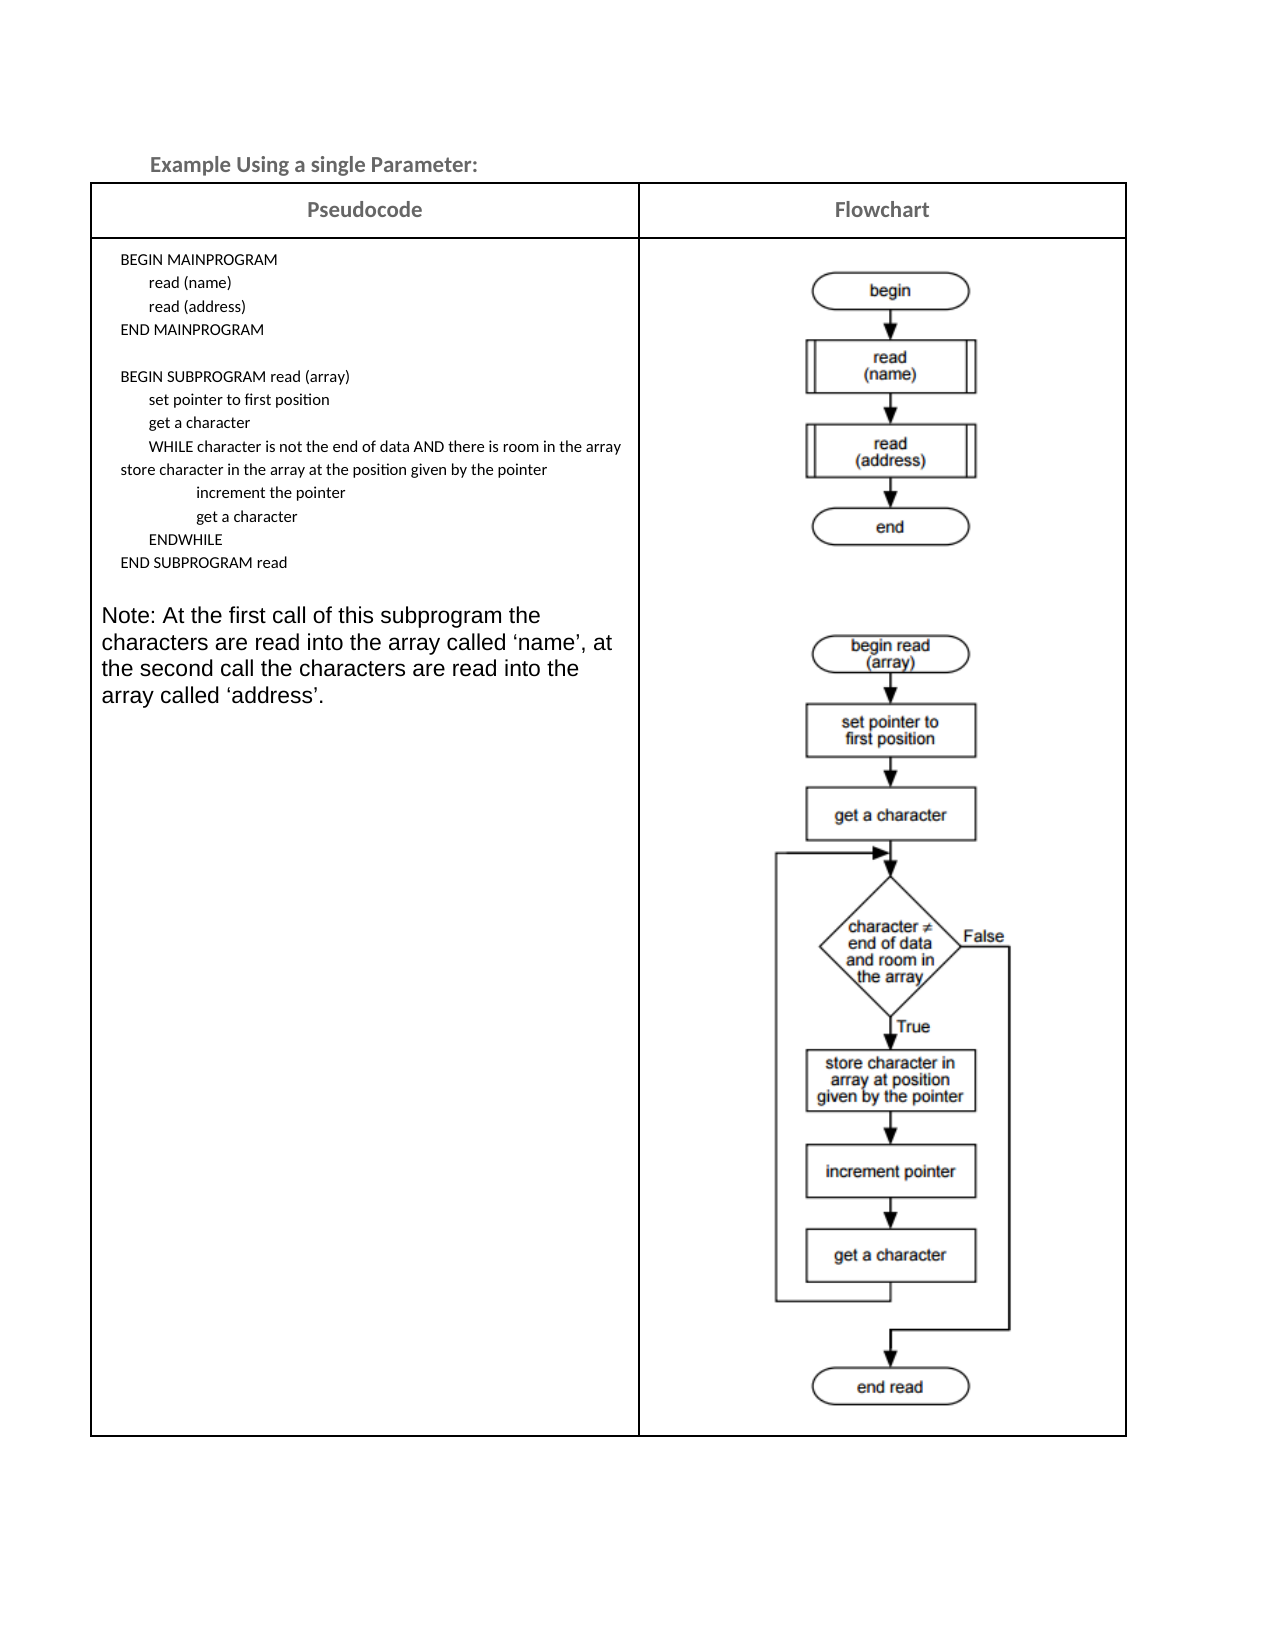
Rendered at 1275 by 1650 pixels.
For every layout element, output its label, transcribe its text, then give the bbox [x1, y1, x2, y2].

picture [733, 249, 1032, 1425]
table_header Flowchart [640, 184, 1125, 237]
text Example Using a single Parameter: [150, 150, 1125, 178]
table_cell [640, 239, 1125, 1435]
table_cell BEGIN MAINPROGRAM read (name) read (address) END MAINPROGRAM BEGIN SUBPROGRAM read (array) set pointer to first position get a character WHILE character is not the end of data AND there is room in the array store character in the array at the position given by the pointer increment the pointer get a character ENDWHILE END SUBPROGRAM read Note: At the first call of this subprogram the characters are read into the array called ‘name’, at the second call the characters are read into the array called ‘address’. [92, 239, 638, 1435]
table_header Pseudocode [92, 184, 638, 237]
